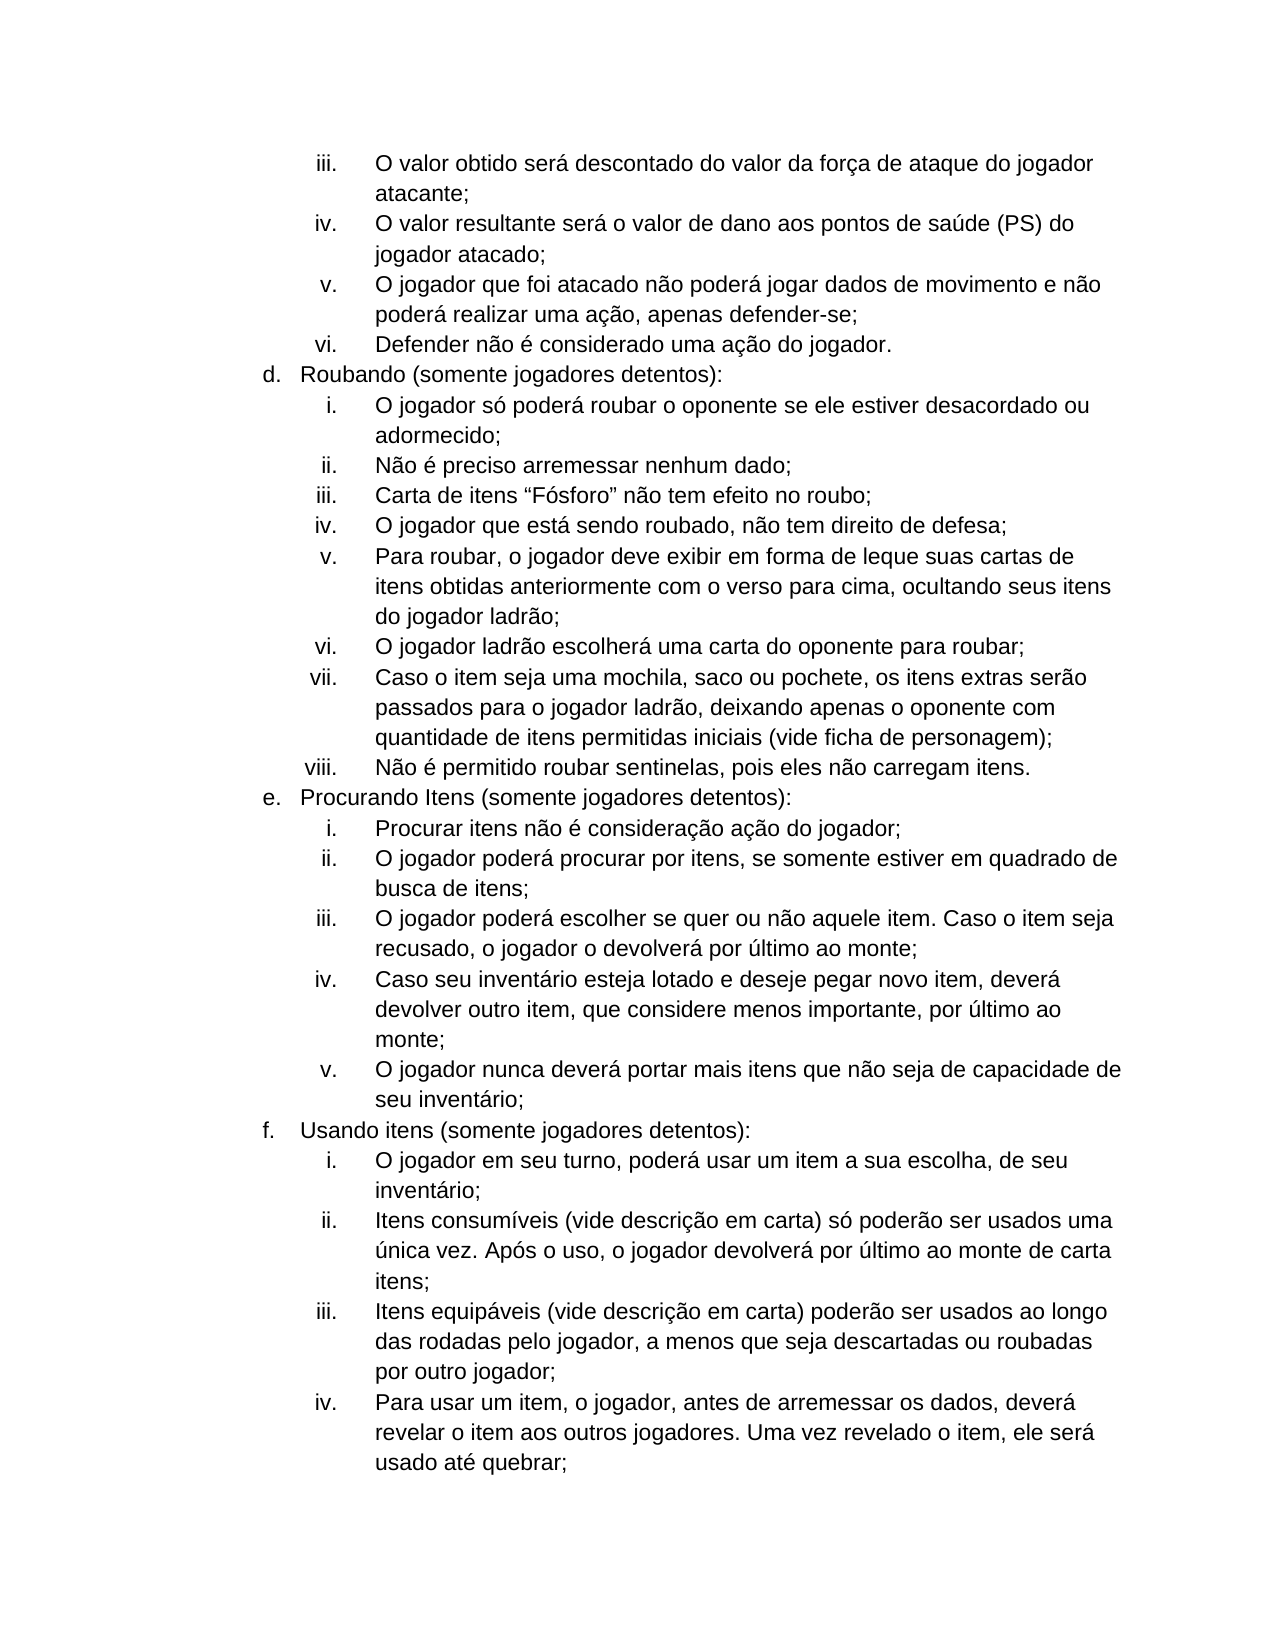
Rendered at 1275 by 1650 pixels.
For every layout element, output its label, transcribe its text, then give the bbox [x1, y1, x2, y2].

list Para usar um item, o jogador, antes de arremessar os dados, deverá revelar o item aos outros jogadores. Uma vez revelado o item, ele será usado até quebrar; [337, 1388, 1125, 1475]
list Roubando (somente jogadores detentos): [262, 361, 1125, 388]
list O jogador nunca deverá portar mais itens que não seja de capacidade de seu inventário; [337, 1056, 1125, 1113]
list O valor resultante será o valor de dano aos pontos de saúde (PS) do jogador atacado; [337, 210, 1125, 267]
list Não é permitido roubar sentinelas, pois eles não carregam itens. [337, 754, 1125, 781]
list O jogador poderá procurar por itens, se somente estiver em quadrado de busca de itens; [337, 845, 1125, 901]
list O jogador que foi atacado não poderá jogar dados de movimento e não poderá realizar uma ação, apenas defender-se; [337, 271, 1125, 327]
list Caso o item seja uma mochila, saco ou pochete, os itens extras serão passados para o jogador ladrão, deixando apenas o oponente com quantidade de itens permitidas iniciais (vide ficha de personagem); [337, 663, 1125, 750]
list O jogador que está sendo roubado, não tem direito de defesa; [337, 512, 1125, 539]
list Procurar itens não é consideração ação do jogador; [337, 814, 1125, 841]
list O jogador poderá escolher se quer ou não aquele item. Caso o item seja recusado, o jogador o devolverá por último ao monte; [337, 905, 1125, 962]
list Itens consumíveis (vide descrição em carta) só poderão ser usados uma única vez. Após o uso, o jogador devolverá por último ao monte de carta itens; [337, 1207, 1125, 1294]
list Para roubar, o jogador deve exibir em forma de leque suas cartas de itens obtidas anteriormente com o verso para cima, ocultando seus itens do jogador ladrão; [337, 543, 1125, 629]
list O jogador em seu turno, poderá usar um item a sua escolha, de seu inventário; [337, 1147, 1125, 1203]
list Usando itens (somente jogadores detentos): [262, 1117, 1125, 1143]
list Carta de itens “Fósforo” não tem efeito no roubo; [337, 482, 1125, 509]
list Caso seu inventário esteja lotado e deseje pegar novo item, deverá devolver outro item, que considere menos importante, por último ao monte; [337, 966, 1125, 1052]
list O jogador ladrão escolherá uma carta do oponente para roubar; [337, 633, 1125, 660]
list O valor obtido será descontado do valor da força de ataque do jogador atacante; [337, 150, 1125, 207]
list Itens equipáveis (vide descrição em carta) poderão ser usados ao longo das rodadas pelo jogador, a menos que seja descartadas ou roubadas por outro jogador; [337, 1298, 1125, 1385]
list O jogador só poderá roubar o oponente se ele estiver desacordado ou adormecido; [337, 392, 1125, 448]
list Defender não é considerado uma ação do jogador. [337, 331, 1125, 358]
list Procurando Itens (somente jogadores detentos): [262, 784, 1125, 811]
list Não é preciso arremessar nenhum dado; [337, 452, 1125, 478]
